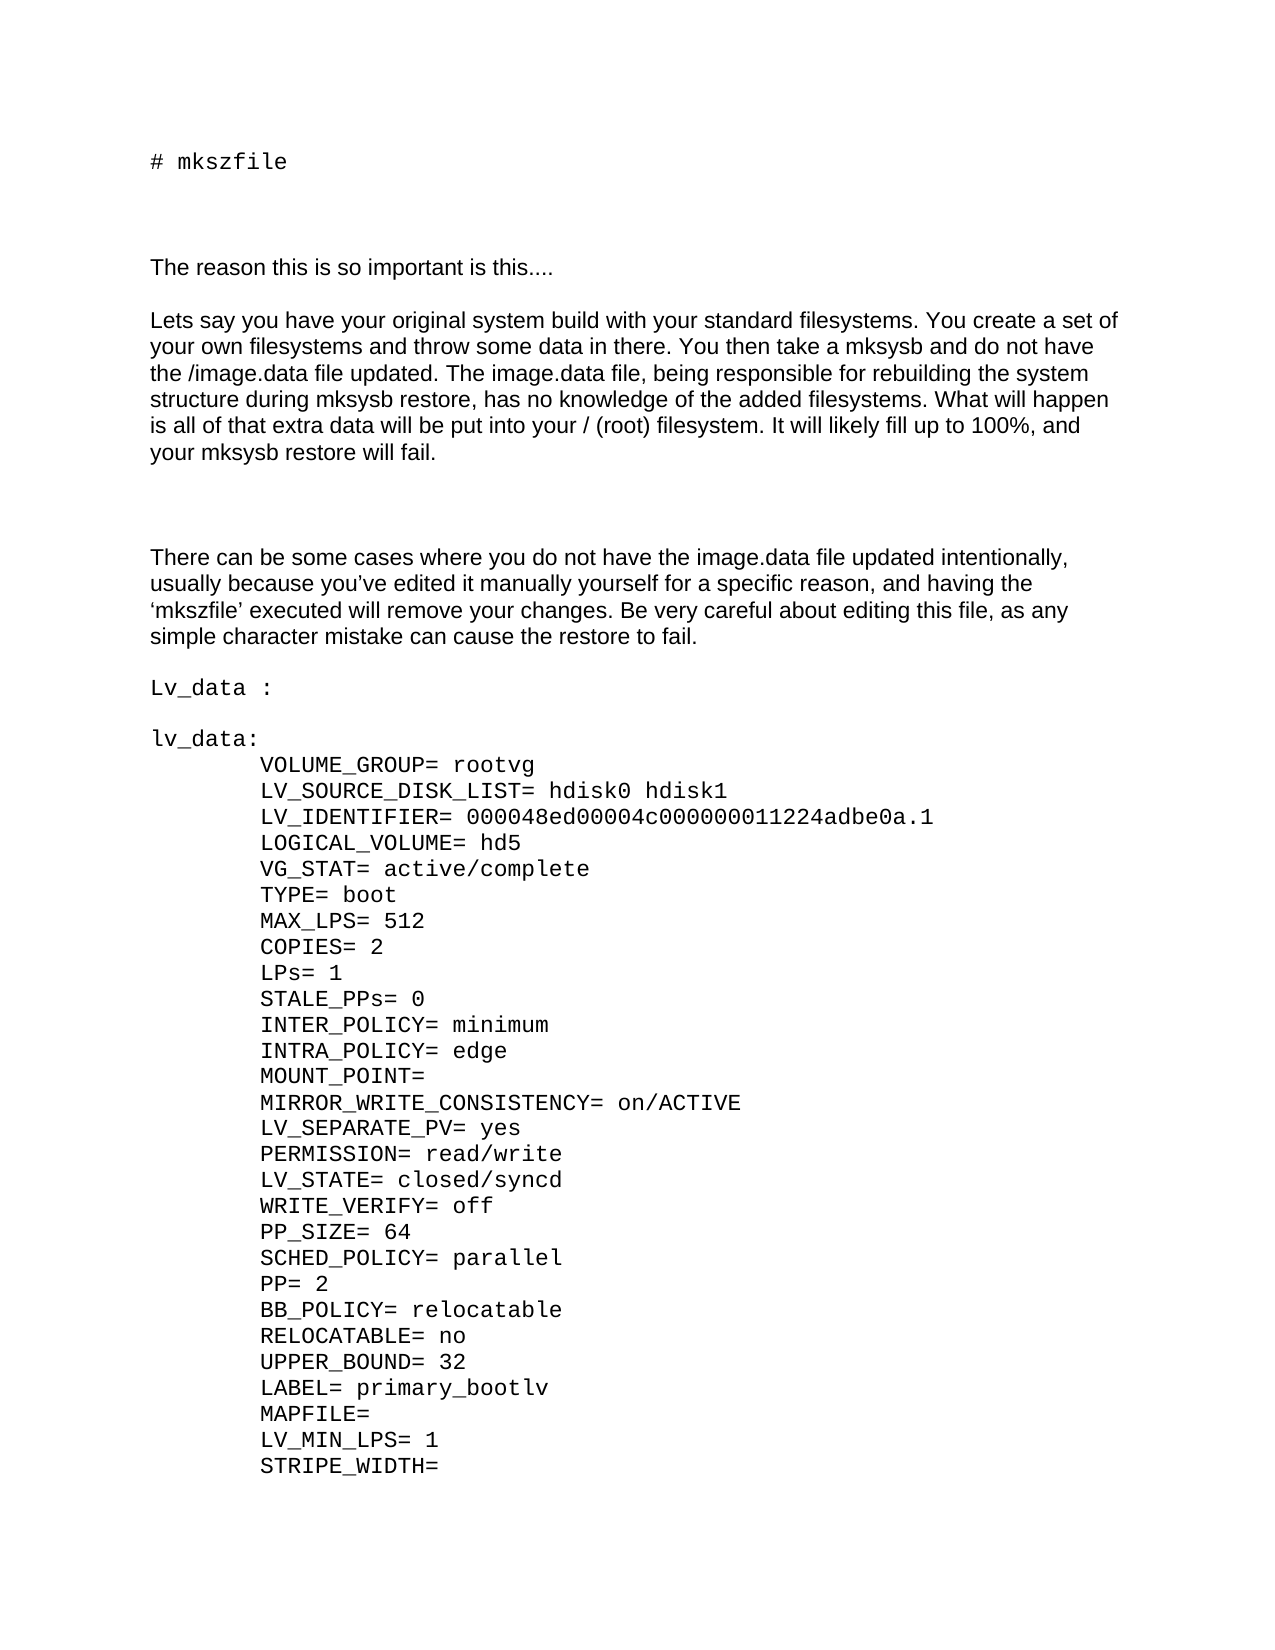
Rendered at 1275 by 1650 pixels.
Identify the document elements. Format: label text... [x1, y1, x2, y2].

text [150, 676, 1125, 1480]
text The reason this is so important is this.... [150, 254, 1125, 281]
text Lets say you have your original system build with your standard filesystems. You create a set of your own filesystems and throw some data in there. You then take a mksysb and do not have the /image.data file updated. The image.data file, being responsible for rebuilding the system structure during mksysb restore, has no knowledge of the added filesystems. What will happen is all of that extra data will be put into your / (root) filesystem. It will likely fill up to 100%, and your mksysb restore will fail. [150, 307, 1125, 465]
text # mkszfile [150, 150, 1125, 202]
text There can be some cases where you do not have the image.data file updated intentionally, usually because you’ve edited it manually yourself for a specific reason, and having the ‘mkszfile’ executed will remove your changes. Be very careful about editing this file, as any simple character mistake can cause the restore to fail. [150, 544, 1125, 649]
